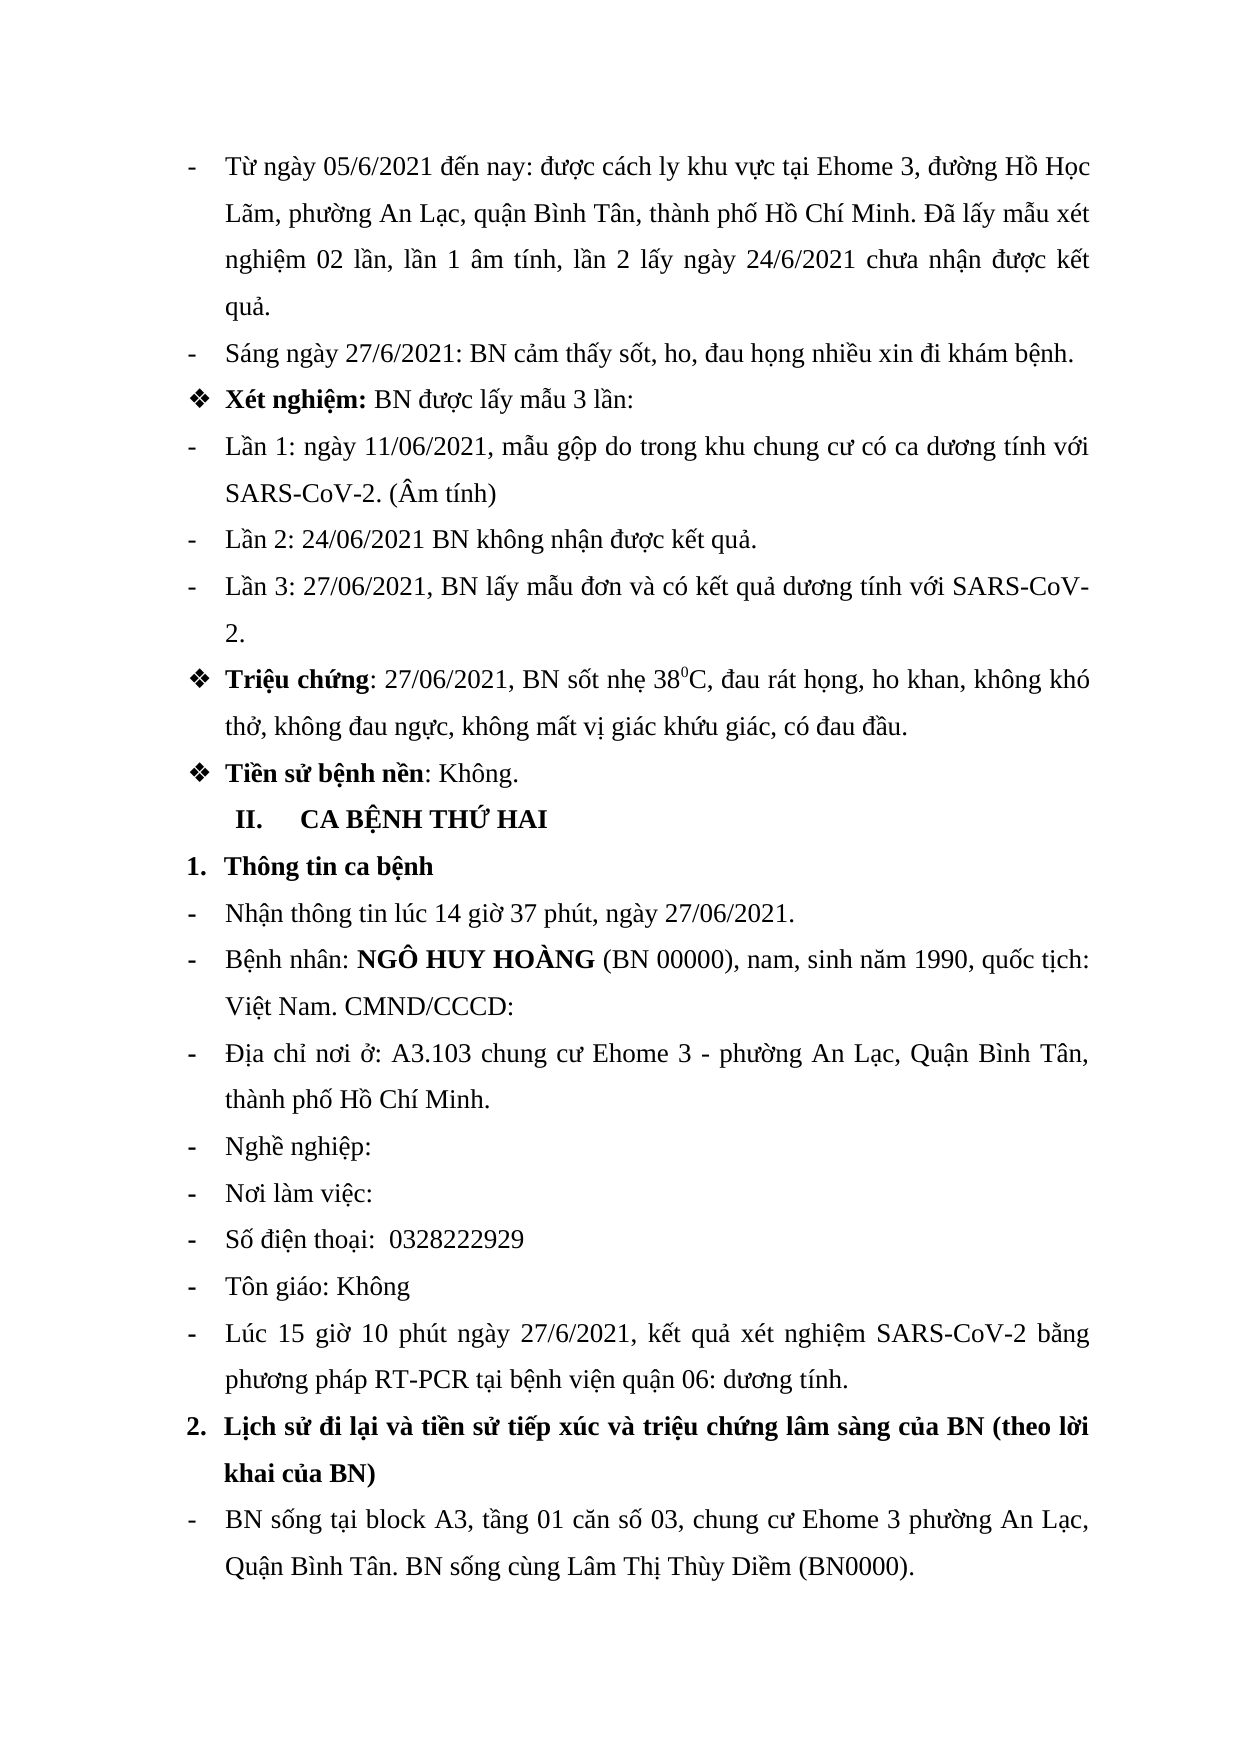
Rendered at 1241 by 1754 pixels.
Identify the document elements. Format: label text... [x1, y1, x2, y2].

list Lúc 15 giờ 10 phút ngày 27/6/2021, kết quả xét nghiệm SARS-CoV-2 bằng phương pháp RT-PCR tại bệnh viện quận 06: dương tính. [187, 1317, 1090, 1394]
list Nơi làm việc: [187, 1177, 1090, 1208]
list BN sống tại block A3, tầng 01 căn số 03, chung cư Ehome 3 phường An Lạc, Quận Bình Tân. BN sống cùng Lâm Thị Thùy Diềm (BN0000). [187, 1503, 1090, 1581]
list Thông tin ca bệnh [186, 850, 1090, 881]
list Nghề nghiệp: [187, 1130, 1090, 1161]
list Số điện thoại: 0328222929 [187, 1223, 1090, 1254]
list Lần 1: ngày 11/06/2021, mẫu gộp do trong khu chung cư có ca dương tính với SARS-CoV-2. (Âm tính) [187, 430, 1090, 508]
list Từ ngày 05/6/2021 đến nay: được cách ly khu vực tại Ehome 3, đường Hồ Học Lãm, phường An Lạc, quận Bình Tân, thành phố Hồ Chí Minh. Đã lấy mẫu xét nghiệm 02 lần, lần 1 âm tính, lần 2 lấy ngày 24/6/2021 chưa nhận được kết quả. [187, 150, 1090, 321]
list Bệnh nhân: NGÔ HUY HOÀNG (BN 00000), nam, sinh năm 1990, quốc tịch: Việt Nam. CMND/CCCD: [187, 943, 1090, 1021]
list Tôn giáo: Không [187, 1270, 1090, 1301]
list Xét nghiệm: BN được lấy mẫu 3 lần: [187, 383, 1090, 414]
list Nhận thông tin lúc 14 giờ 37 phút, ngày 27/06/2021. [187, 897, 1090, 928]
list Địa chỉ nơi ở: A3.103 chung cư Ehome 3 - phường An Lạc, Quận Bình Tân, thành phố Hồ Chí Minh. [187, 1037, 1090, 1114]
list Lịch sử đi lại và tiền sử tiếp xúc và triệu chứng lâm sàng của BN (theo lời khai của BN) [186, 1410, 1090, 1488]
list Sáng ngày 27/6/2021: BN cảm thấy sốt, ho, đau họng nhiều xin đi khám bệnh. [187, 337, 1090, 368]
list Triệu chứng: 27/06/2021, BN sốt nhẹ 380C, đau rát họng, ho khan, không khó thở, không đau ngực, không mất vị giác khứu giác, có đau đầu. [187, 663, 1090, 741]
list Tiền sử bệnh nền: Không. [187, 757, 1090, 788]
list Lần 3: 27/06/2021, BN lấy mẫu đơn và có kết quả dương tính với SARS-CoV-2. [187, 570, 1090, 648]
list CA BỆNH THỨ HAI [262, 803, 1090, 834]
list Lần 2: 24/06/2021 BN không nhận được kết quả. [187, 523, 1090, 554]
